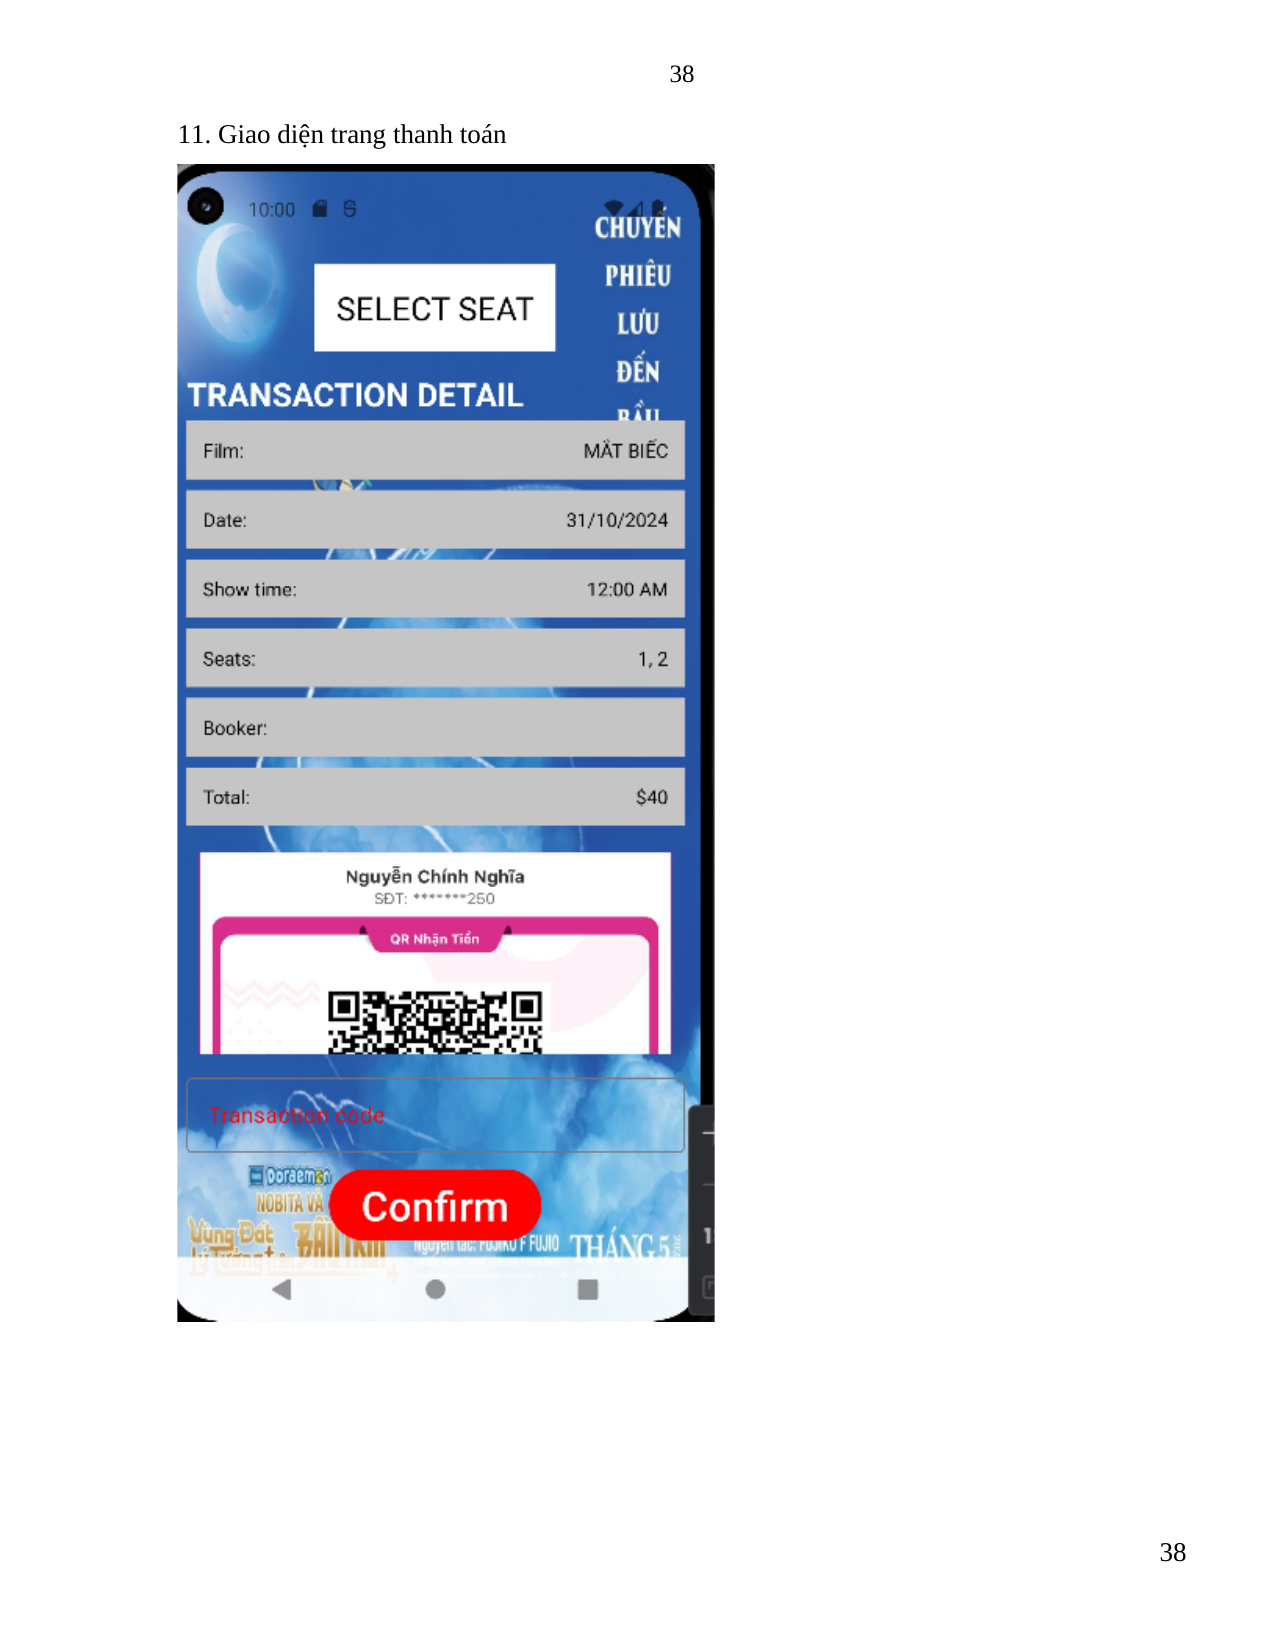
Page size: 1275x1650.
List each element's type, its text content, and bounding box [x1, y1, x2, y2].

subtitle 11. Giao diện trang thanh toán [177, 118, 1186, 149]
picture [177, 164, 715, 1322]
